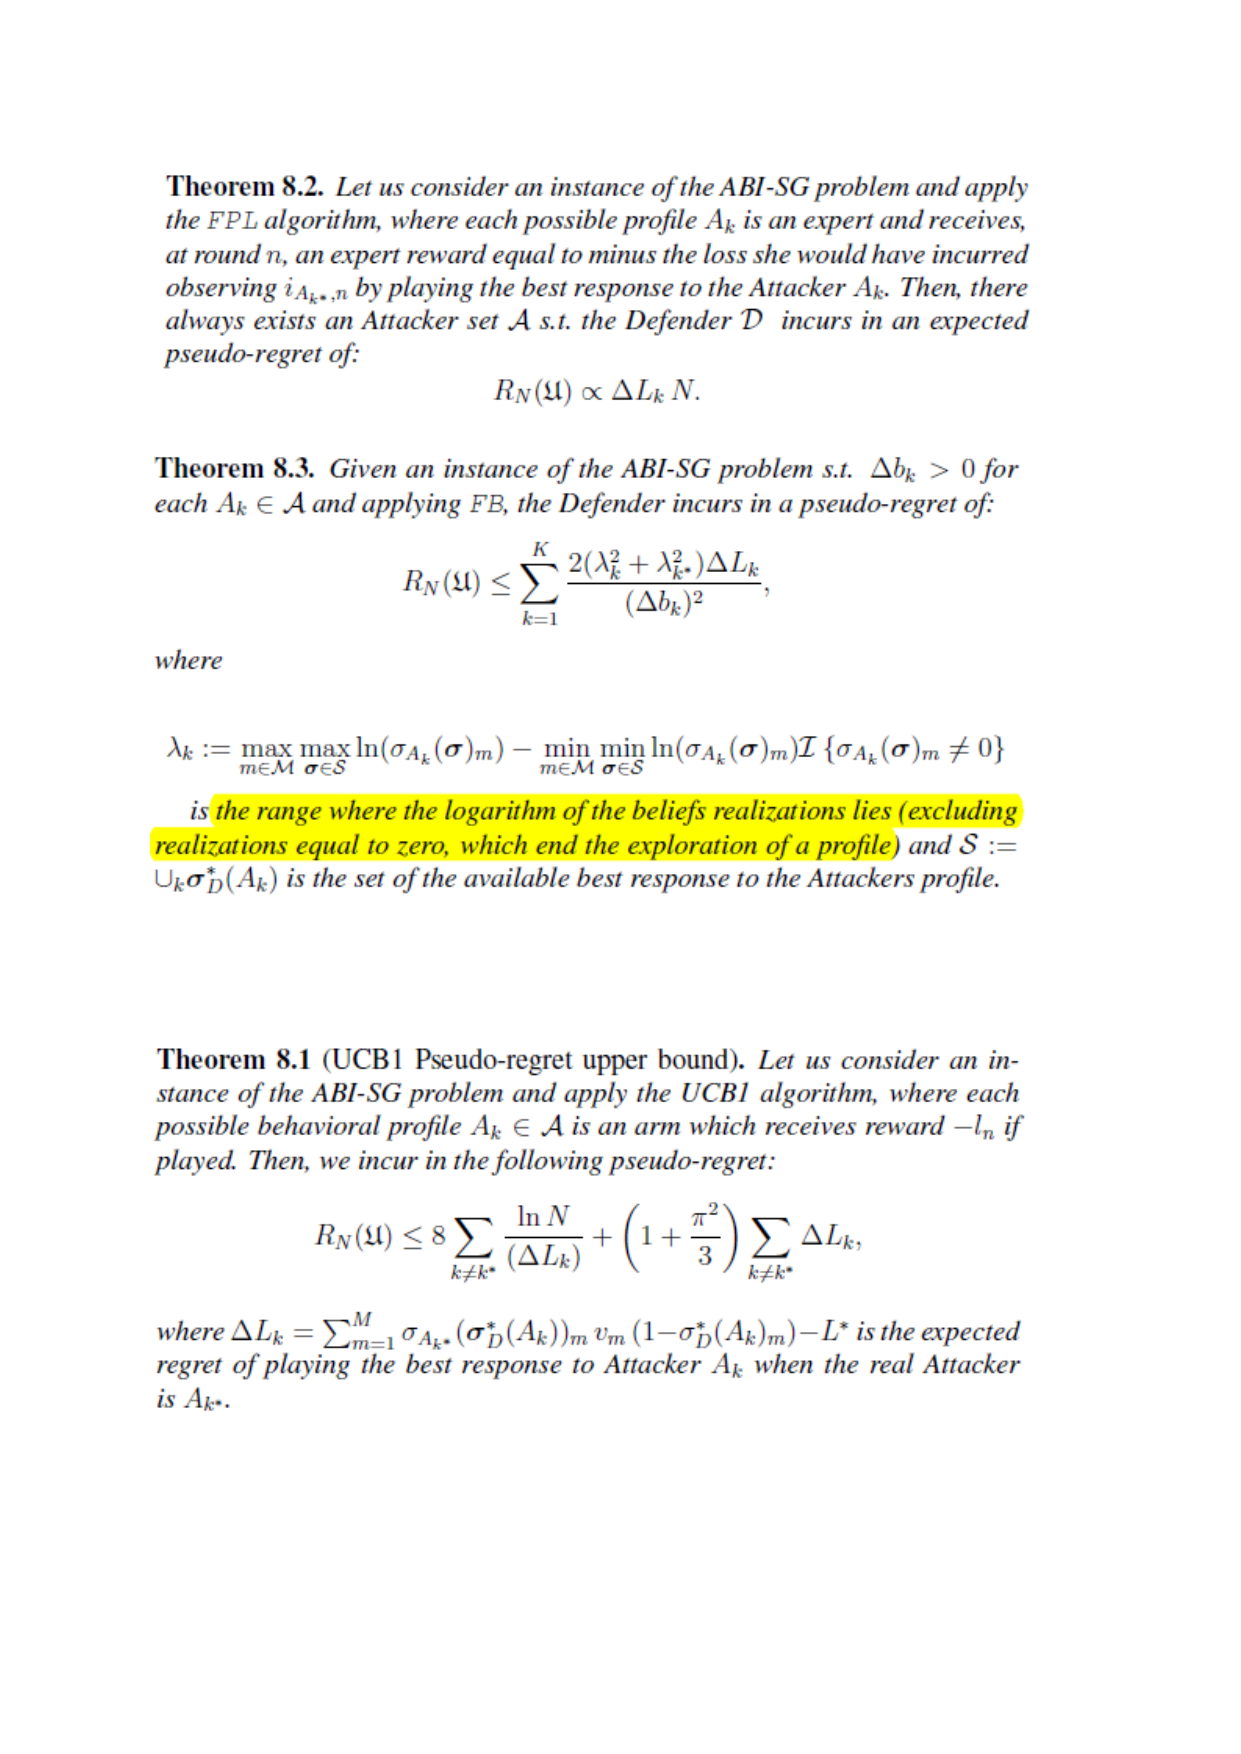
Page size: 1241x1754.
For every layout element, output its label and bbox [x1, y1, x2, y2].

picture [150, 435, 1068, 906]
picture [150, 150, 1072, 433]
picture [150, 1031, 1064, 1422]
